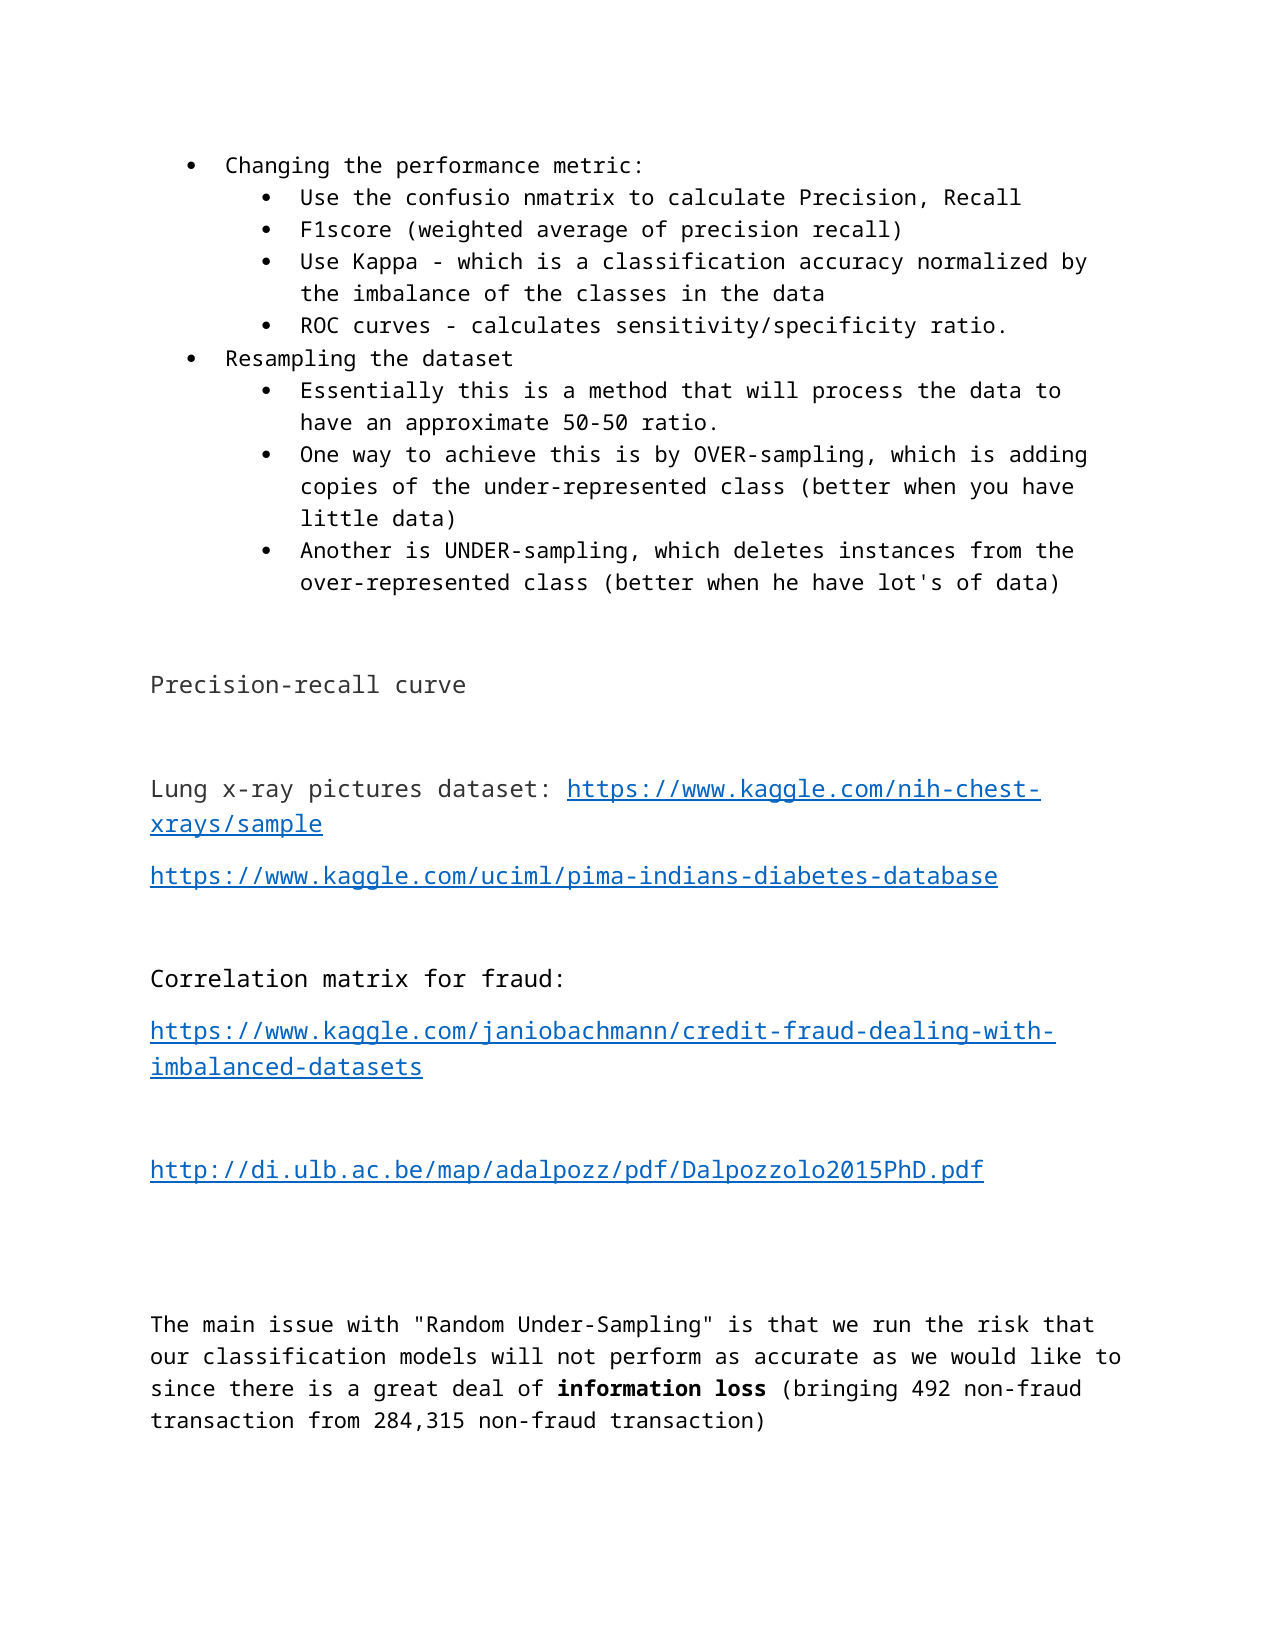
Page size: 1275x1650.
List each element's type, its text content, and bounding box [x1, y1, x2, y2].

list Essentially this is a method that will process the data to have an approximate 50-50 ratio. [262, 374, 1125, 436]
list ROC curves - calculates sensitivity/specificity ratio. [262, 310, 1125, 340]
text Lung x-ray pictures dataset: https://www.kaggle.com/nih-chest-xrays/sample [150, 771, 1125, 839]
text https://www.kaggle.com/uciml/pima-indians-diabetes-database [150, 858, 1125, 891]
list Changing the performance metric: [187, 150, 1125, 180]
list Use Kappa - which is a classification accuracy normalized by the imbalance of the classes in the data [262, 246, 1125, 308]
text http://di.ulb.ac.be/map/adalpozz/pdf/Dalpozzolo2015PhD.pdf [150, 1153, 1125, 1186]
text The main issue with "Random Under-Sampling" is that we run the risk that our classification models will not perform as accurate as we would like to since there is a great deal of information loss (bringing 492 non-fraud transaction from 284,315 non-fraud transaction) [150, 1309, 1125, 1435]
text Precision-recall curve [150, 668, 1125, 700]
list Another is UNDER-sampling, which deletes instances from the over-represented class (better when he have lot's of data) [262, 535, 1125, 597]
list Use the confusio nmatrix to calculate Precision, Recall [262, 182, 1125, 212]
text Correlation matrix for fraud: [150, 962, 1125, 995]
list One way to achieve this is by OVER-sampling, which is adding copies of the under-represented class (better when you have little data) [262, 439, 1125, 533]
list Resampling the dataset [187, 342, 1125, 372]
text https://www.kaggle.com/janiobachmann/credit-fraud-dealing-with-imbalanced-datasets [150, 1014, 1125, 1082]
list F1score (weighted average of precision recall) [262, 214, 1125, 244]
